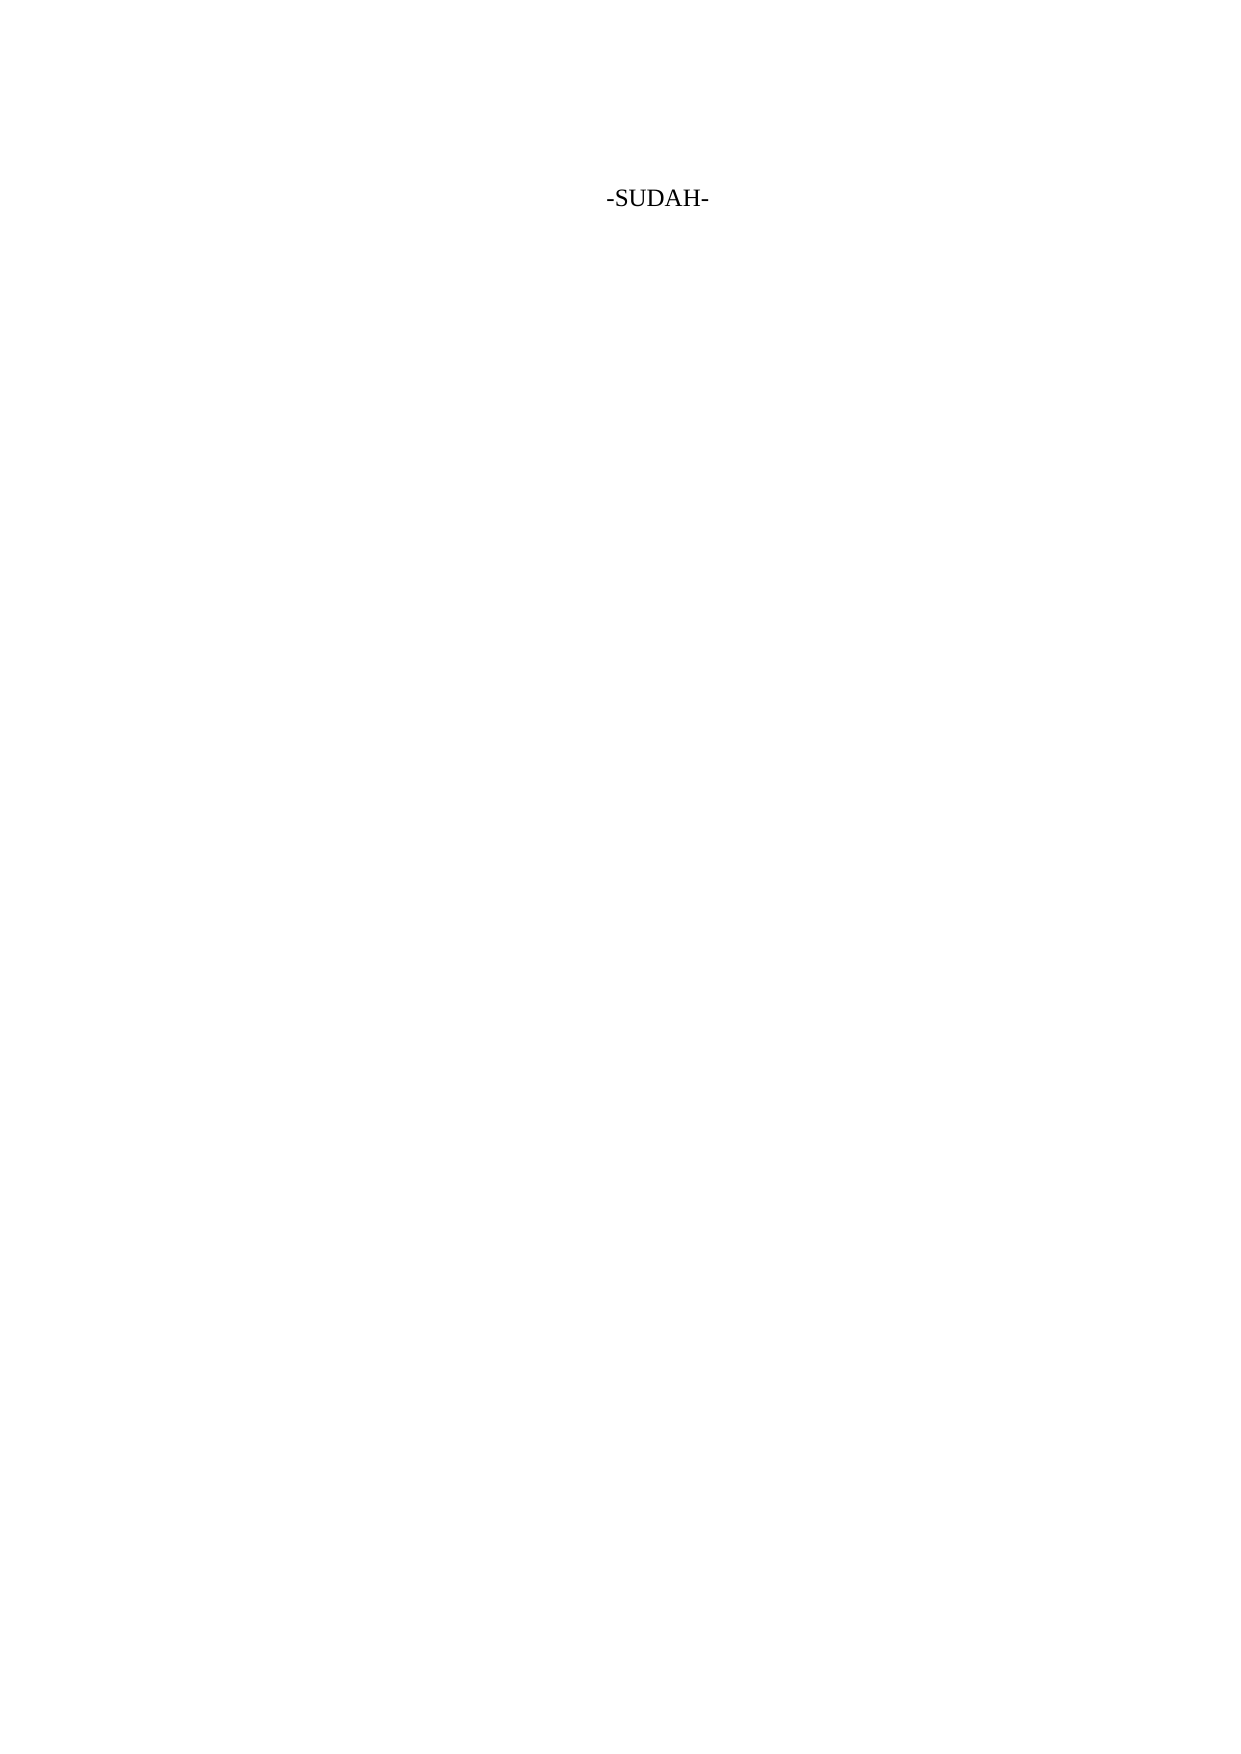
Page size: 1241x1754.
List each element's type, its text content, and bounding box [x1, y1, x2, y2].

list -SUDAH- [225, 183, 1090, 212]
